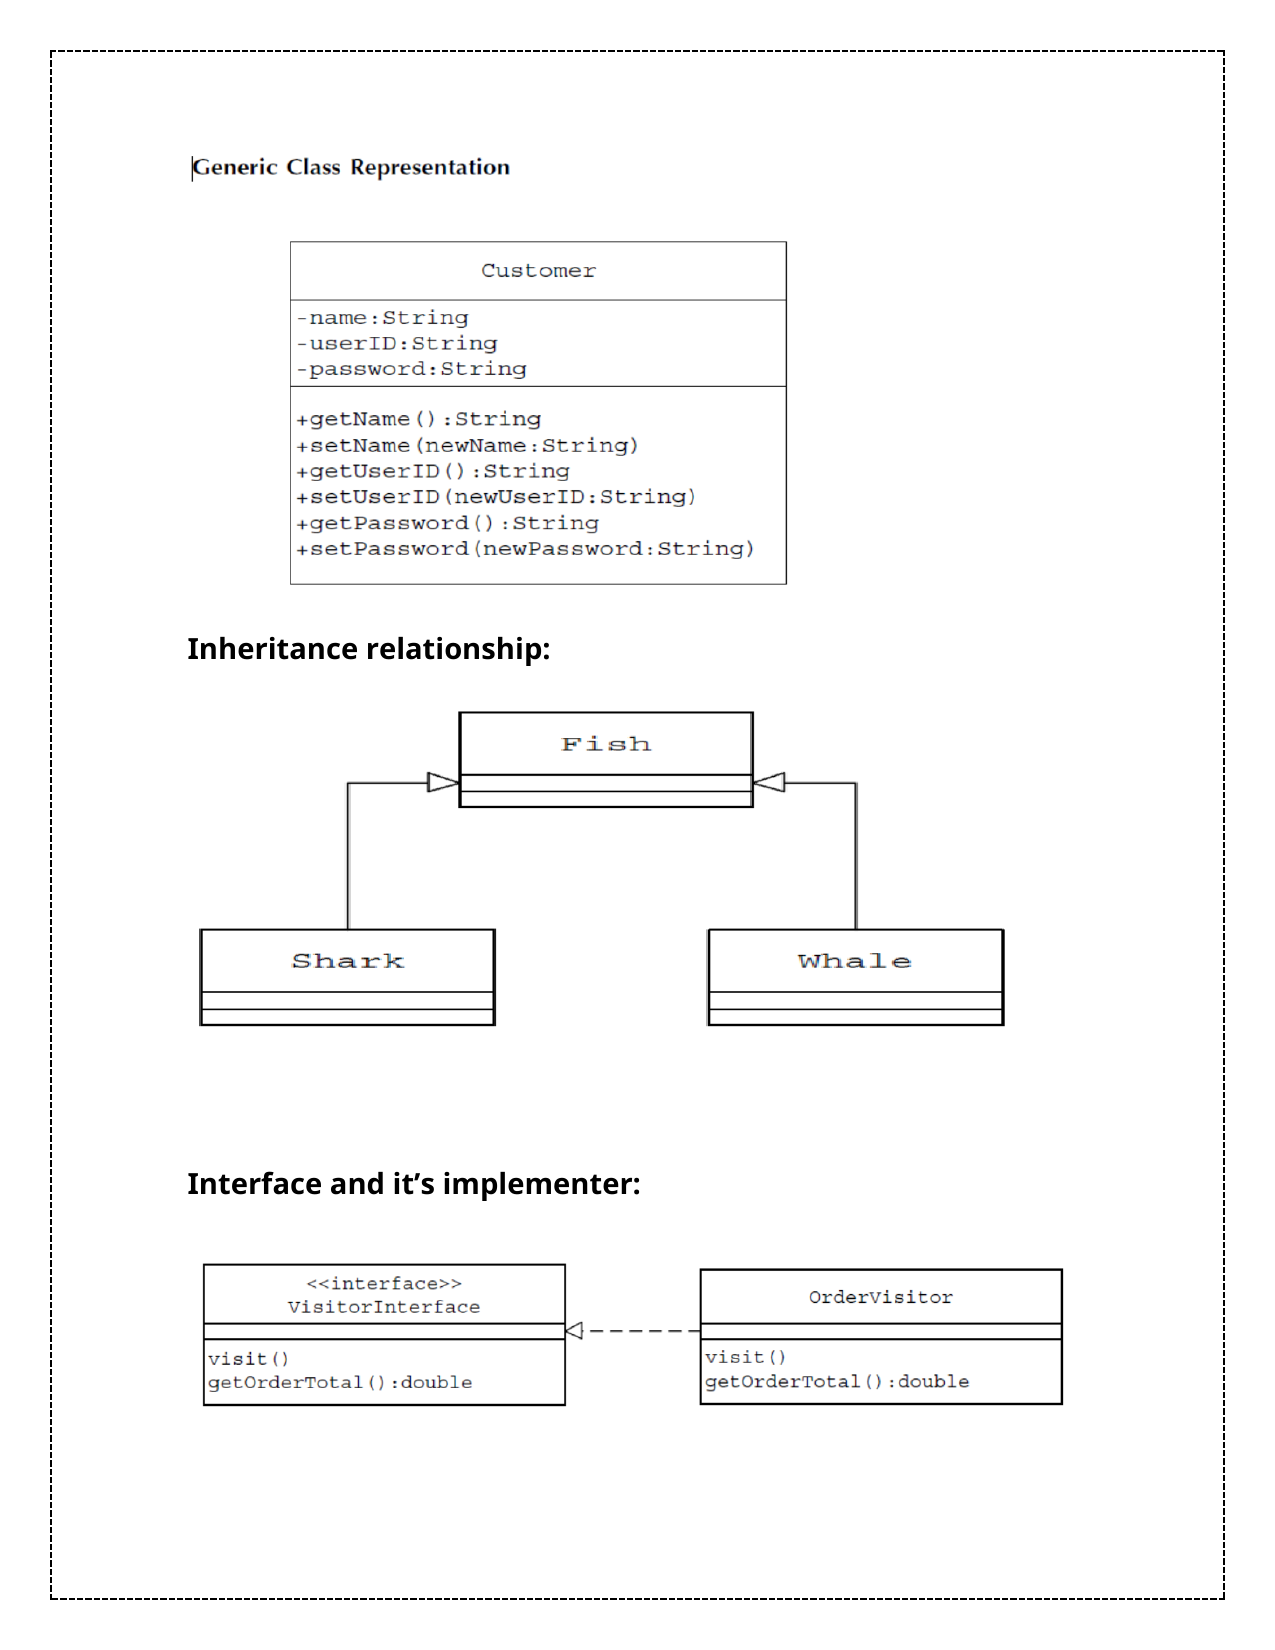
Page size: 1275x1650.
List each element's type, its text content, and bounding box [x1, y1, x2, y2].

text Interface and it’s implementer: [187, 1163, 1087, 1203]
picture [187, 1242, 1088, 1428]
text Inheritance relationship: [187, 628, 1087, 668]
picture [187, 668, 1052, 1045]
picture [187, 150, 830, 599]
